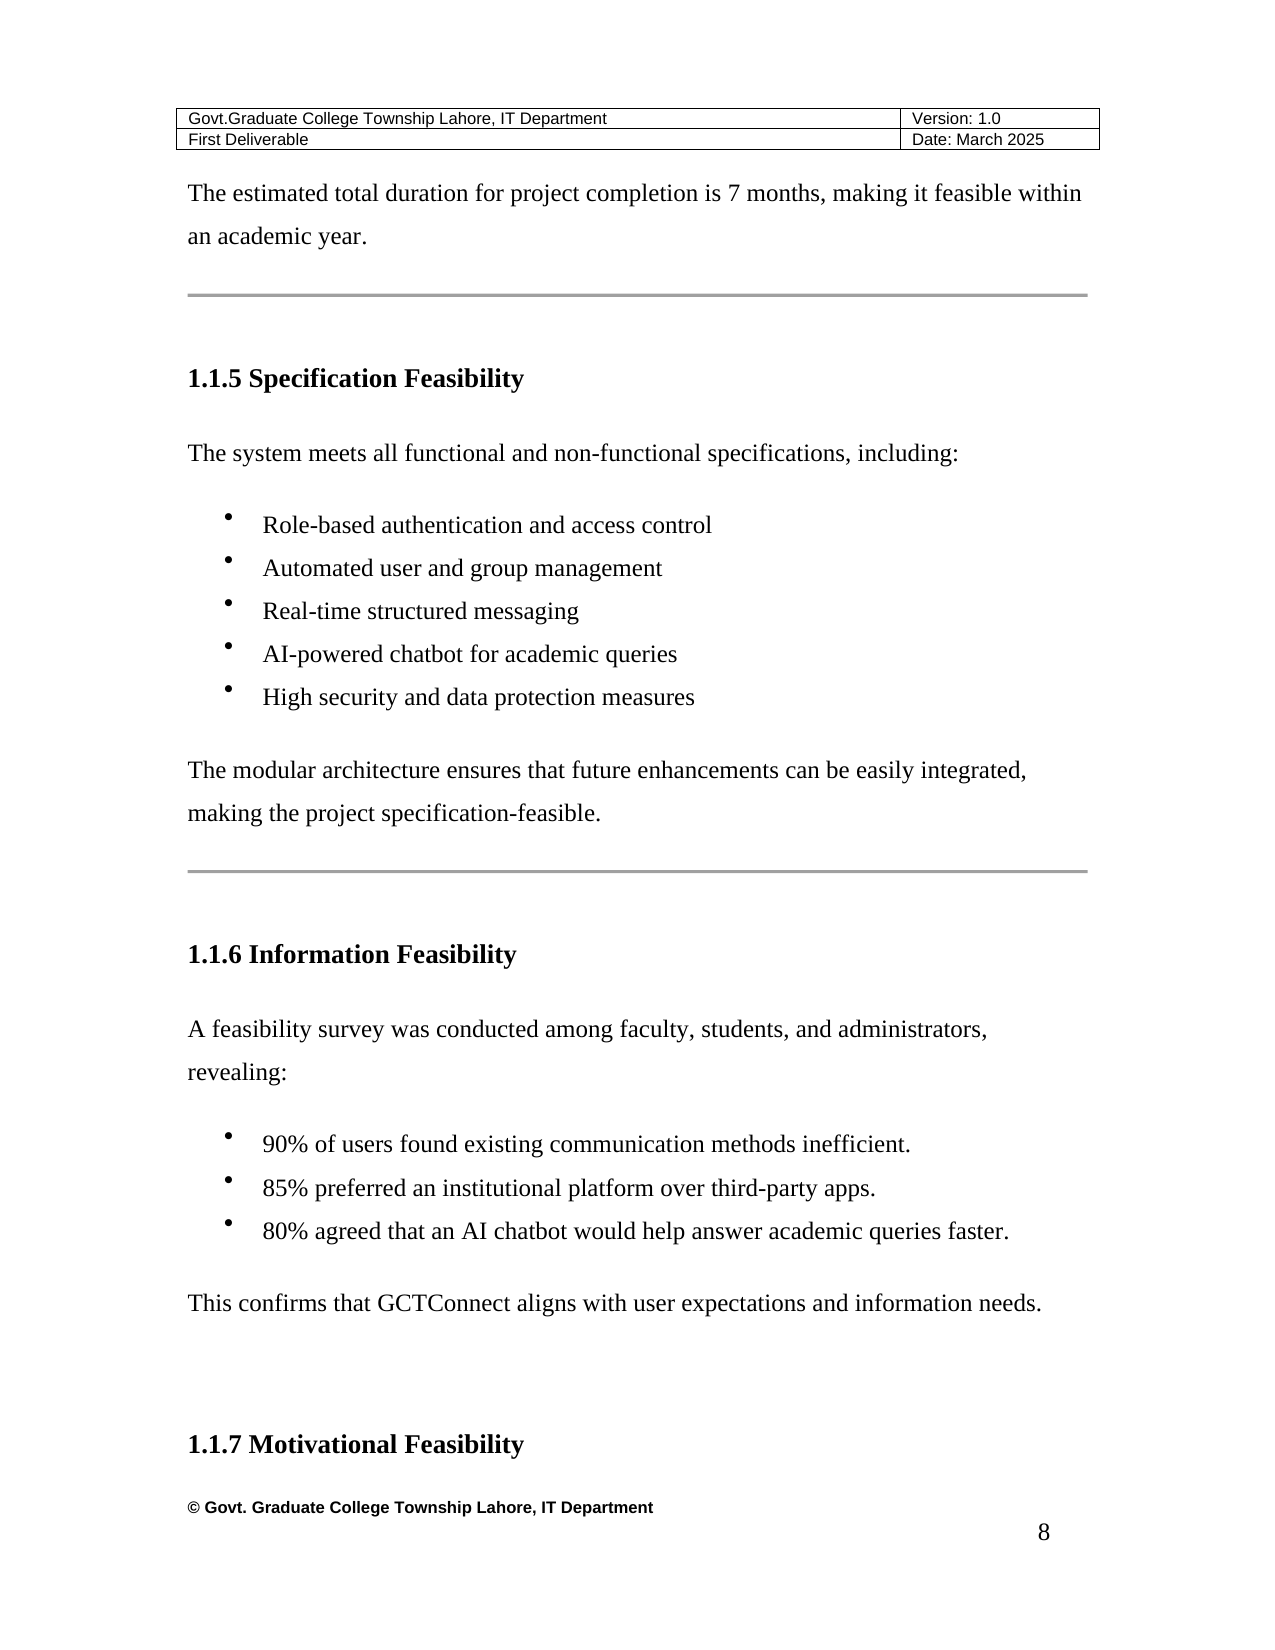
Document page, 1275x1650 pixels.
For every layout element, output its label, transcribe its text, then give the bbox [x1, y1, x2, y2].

text A feasibility survey was conducted among faculty, students, and administrators, revealing: [187, 1014, 1087, 1086]
subtitle 1.1.5 Specification Feasibility [187, 362, 1087, 393]
text This confirms that GCTConnect aligns with user expectations and information needs. [187, 1288, 1087, 1317]
subtitle 1.1.6 Information Feasibility [187, 938, 1087, 969]
list 80% agreed that an AI chatbot would help answer academic queries faster. [225, 1216, 1087, 1244]
list 85% preferred an institutional platform over third-party apps. [225, 1173, 1087, 1201]
list Role-based authentication and access control [225, 510, 1087, 539]
text The modular architecture ensures that future enhancements can be easily integrated, making the project specification-feasible. [187, 755, 1087, 827]
list AI-powered chatbot for academic queries [225, 639, 1087, 668]
text The system meets all functional and non-functional specifications, including: [187, 438, 1087, 466]
text The estimated total duration for project completion is 7 months, making it feasible within an academic year. [187, 178, 1087, 250]
subtitle 1.1.7 Motivational Feasibility [187, 1428, 1087, 1459]
list Real-time structured messaging [225, 596, 1087, 625]
list High security and data protection measures [225, 682, 1087, 711]
list 90% of users found existing communication methods inefficient. [225, 1129, 1087, 1158]
list Automated user and group management [225, 553, 1087, 582]
